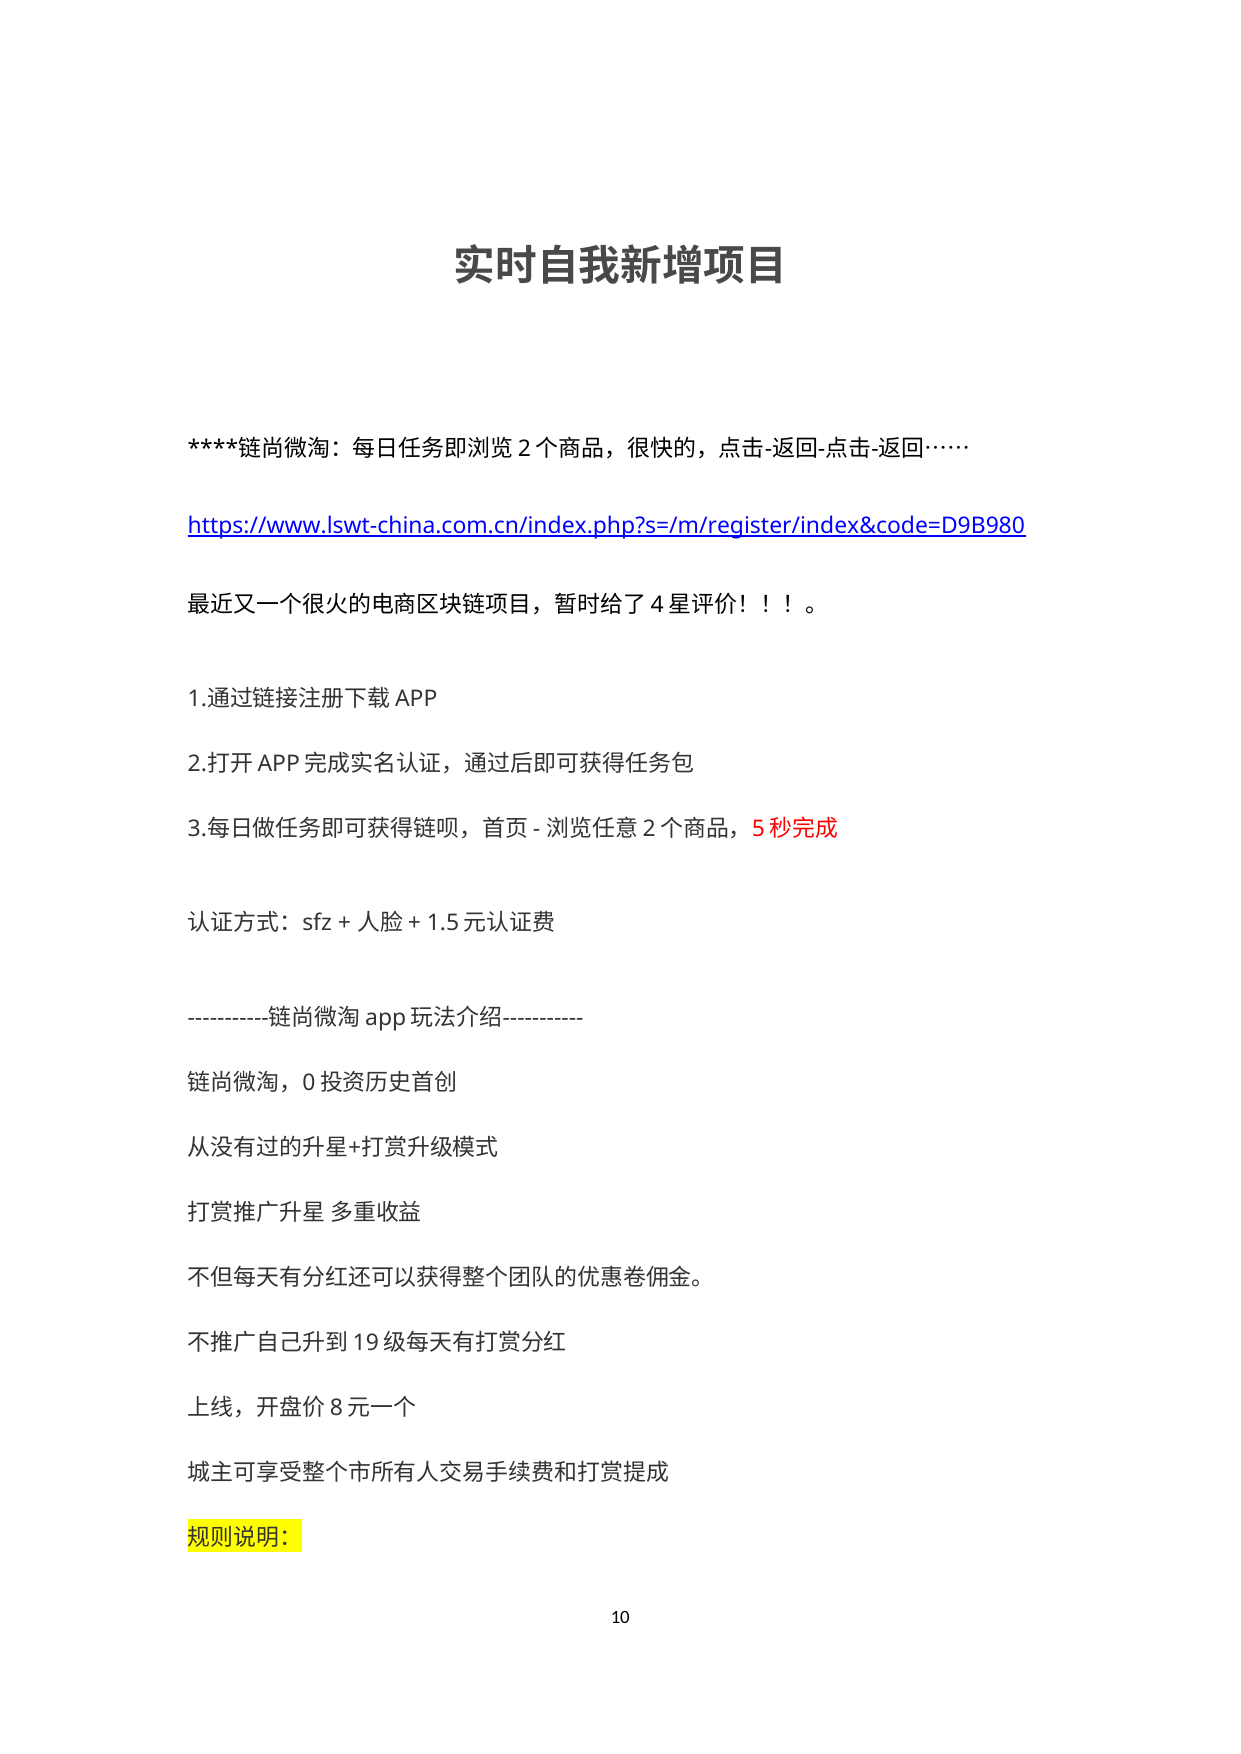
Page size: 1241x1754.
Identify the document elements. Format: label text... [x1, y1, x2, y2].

text 链尚微淘，0投资历史首创 [187, 1048, 1053, 1113]
text 不推广自己升到19级每天有打赏分红 [187, 1308, 1053, 1373]
subtitle 实时自我新增项目 [187, 230, 1053, 295]
text https://www.lswt-china.com.cn/index.php?s=/m/register/index&code=D9B980 [187, 508, 1053, 541]
text 认证方式：sfz + 人脸 + 1.5元认证费 [187, 888, 1053, 953]
text ****链尚微淘：每日任务即浏览2个商品，很快的，点击-返回-点击-返回…… [187, 414, 1053, 479]
text 不但每天有分红还可以获得整个团队的优惠卷佣金。 [187, 1243, 1053, 1308]
text 打赏推广升星 多重收益 [187, 1178, 1053, 1243]
text -----------链尚微淘app玩法介绍----------- [187, 983, 1053, 1048]
text 上线，开盘价8元一个 [187, 1373, 1053, 1438]
text 城主可享受整个市所有人交易手续费和打赏提成 [187, 1438, 1053, 1503]
text 1.通过链接注册下载APP [187, 664, 1053, 729]
text 3.每日做任务即可获得链呗，首页 - 浏览任意2个商品，5秒完成 [187, 794, 1053, 859]
text 规则说明： [187, 1503, 1053, 1568]
text 从没有过的升星+打赏升级模式 [187, 1113, 1053, 1178]
text 2.打开APP完成实名认证，通过后即可获得任务包 [187, 729, 1053, 794]
text 最近又一个很火的电商区块链项目，暂时给了4星评价！！！。 [187, 570, 1053, 635]
